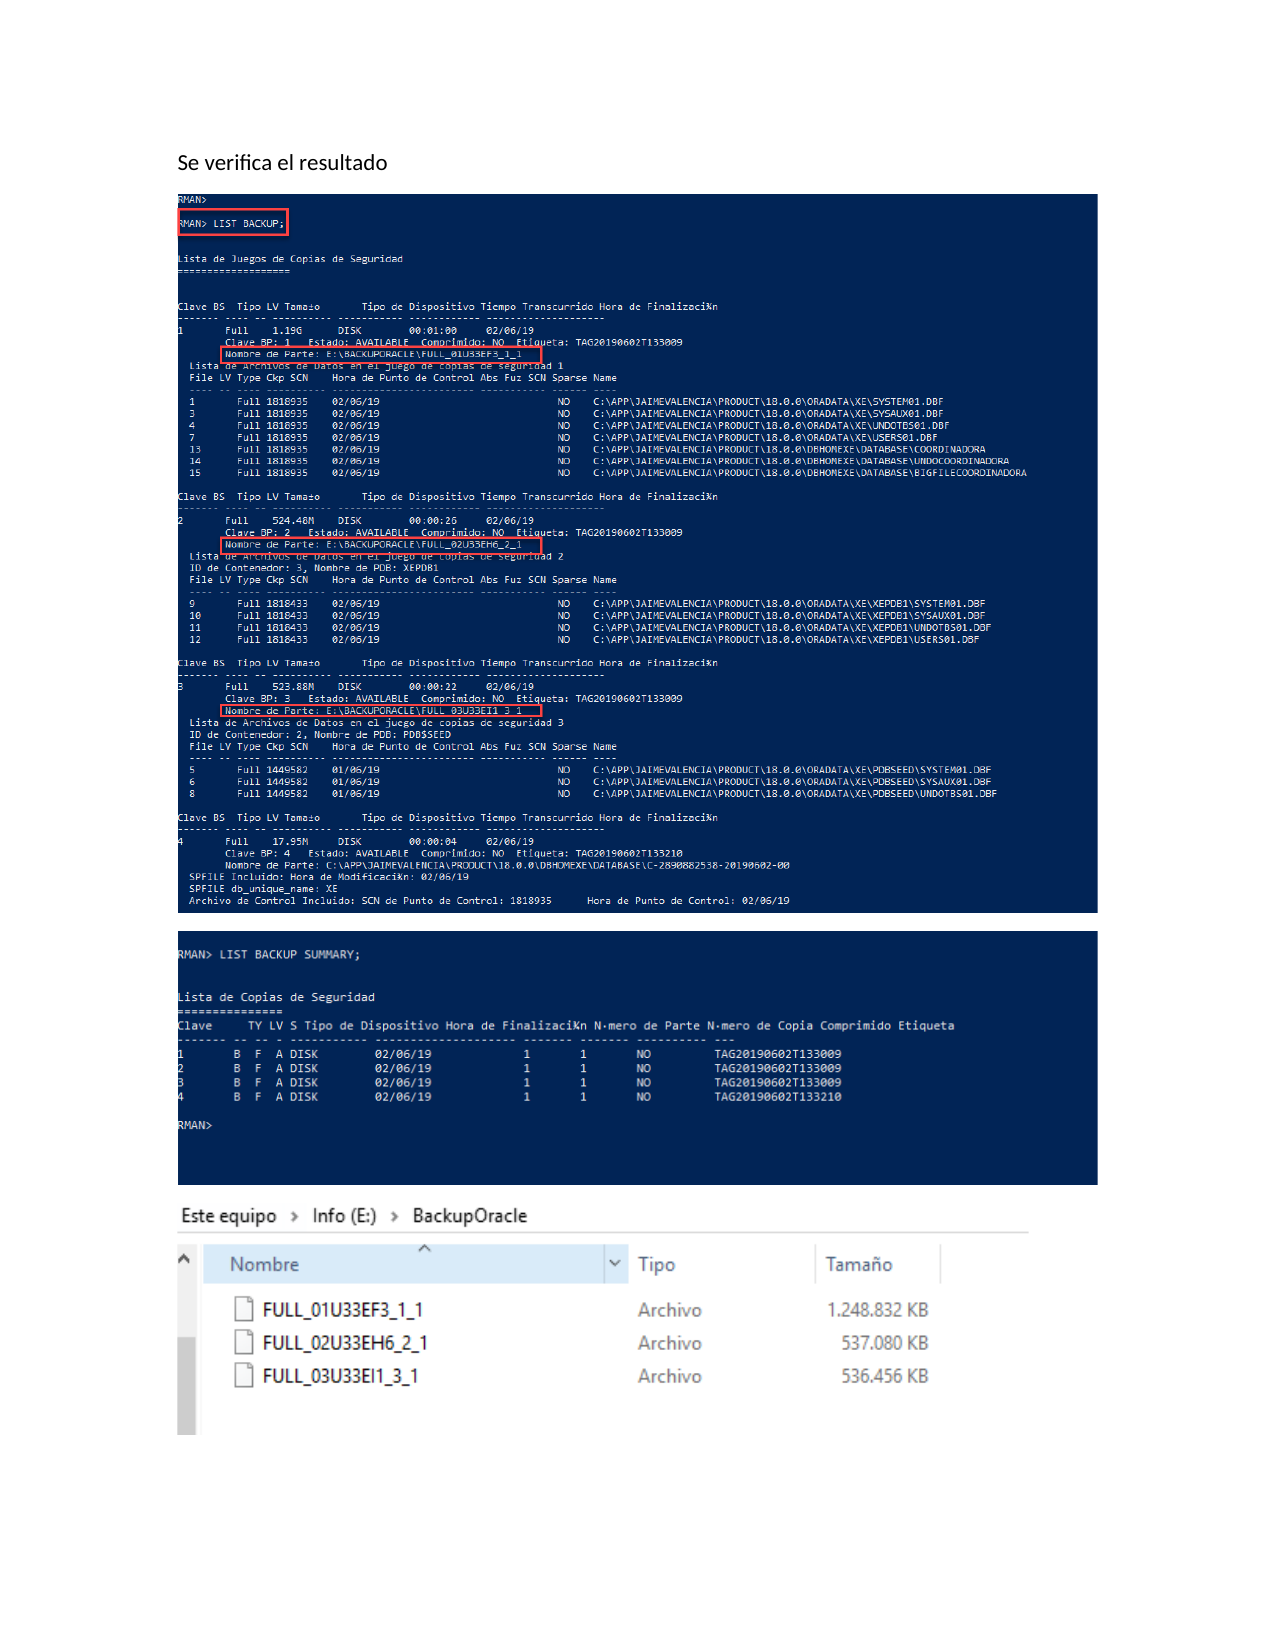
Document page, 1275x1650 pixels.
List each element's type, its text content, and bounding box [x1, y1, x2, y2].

text Se verifica el resultado [177, 148, 1098, 176]
picture [177, 1203, 1029, 1435]
picture [177, 931, 1098, 1185]
picture [177, 194, 1098, 913]
